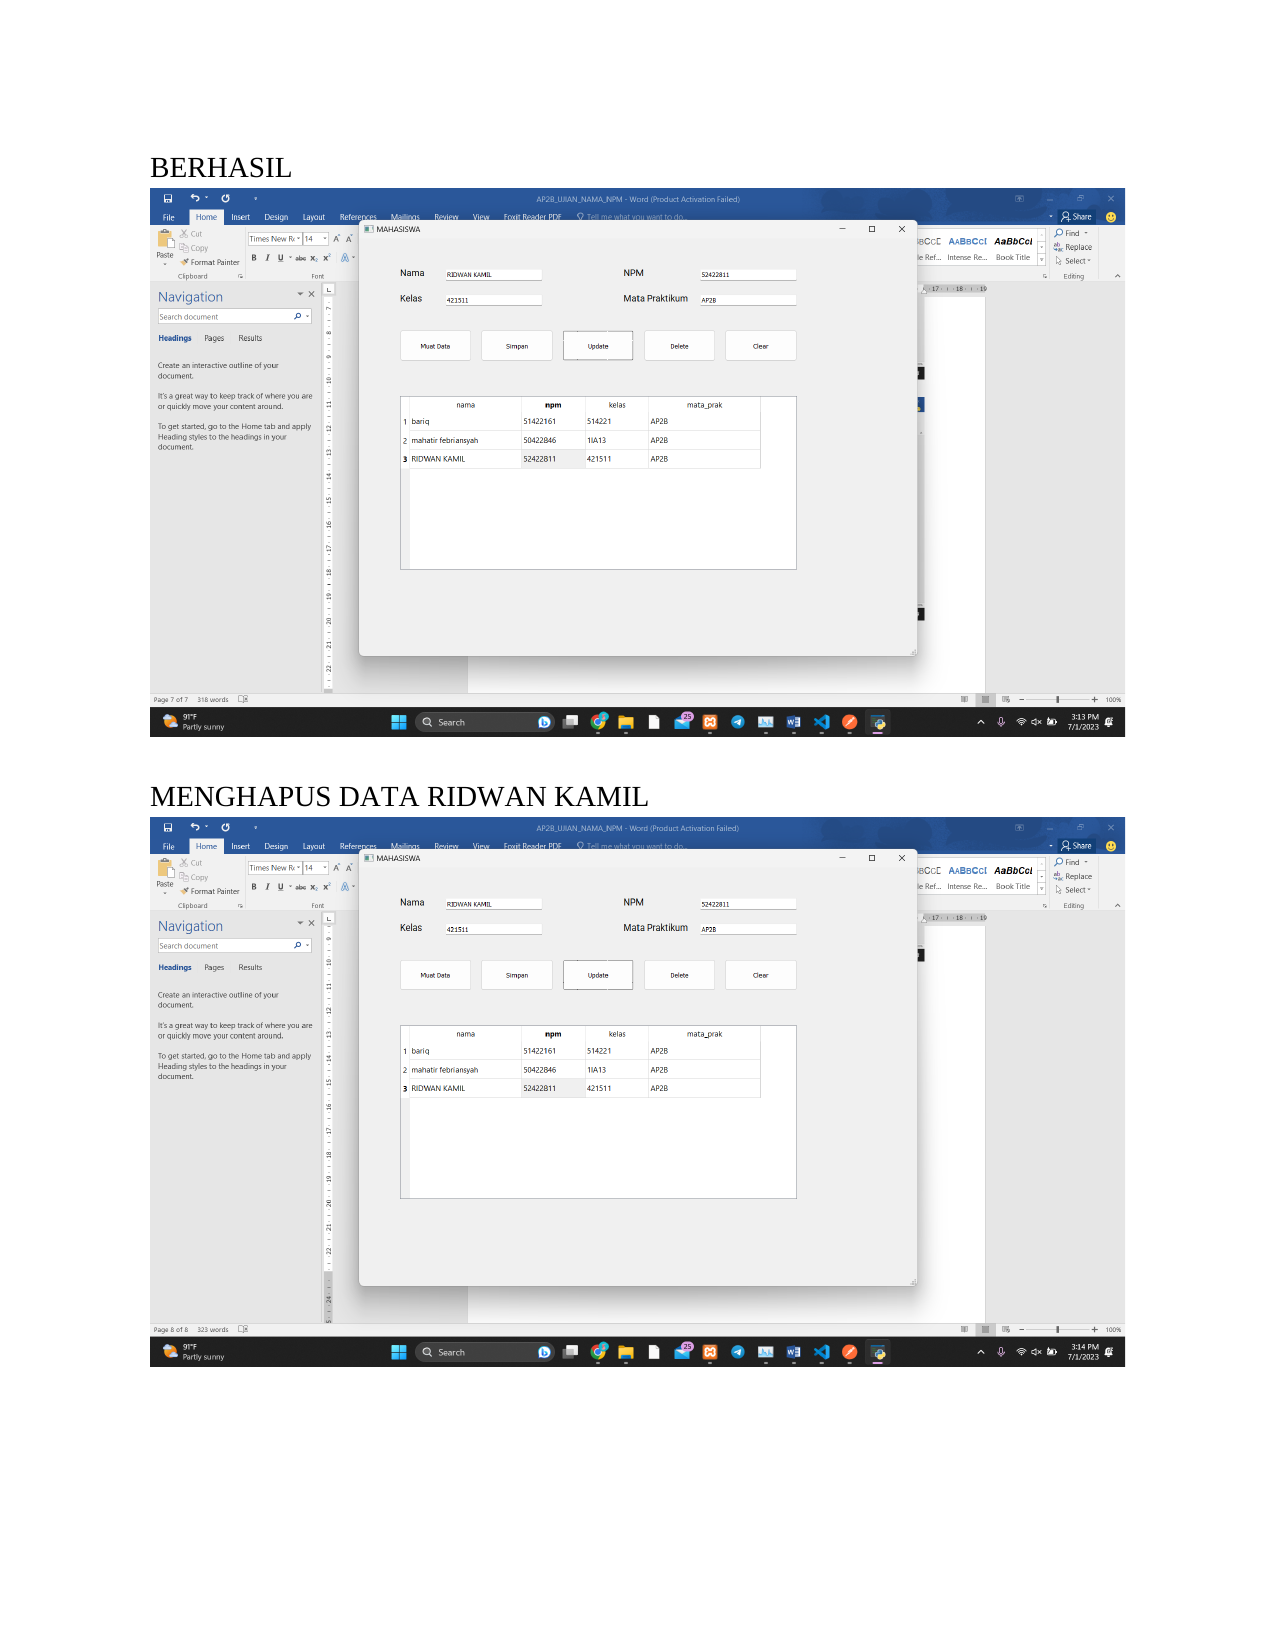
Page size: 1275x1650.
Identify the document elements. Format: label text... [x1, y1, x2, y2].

picture [150, 817, 1125, 1367]
text BERHASIL [150, 150, 1125, 183]
picture [150, 188, 1125, 737]
text MENGHAPUS DATA RIDWAN KAMIL [150, 779, 1125, 813]
